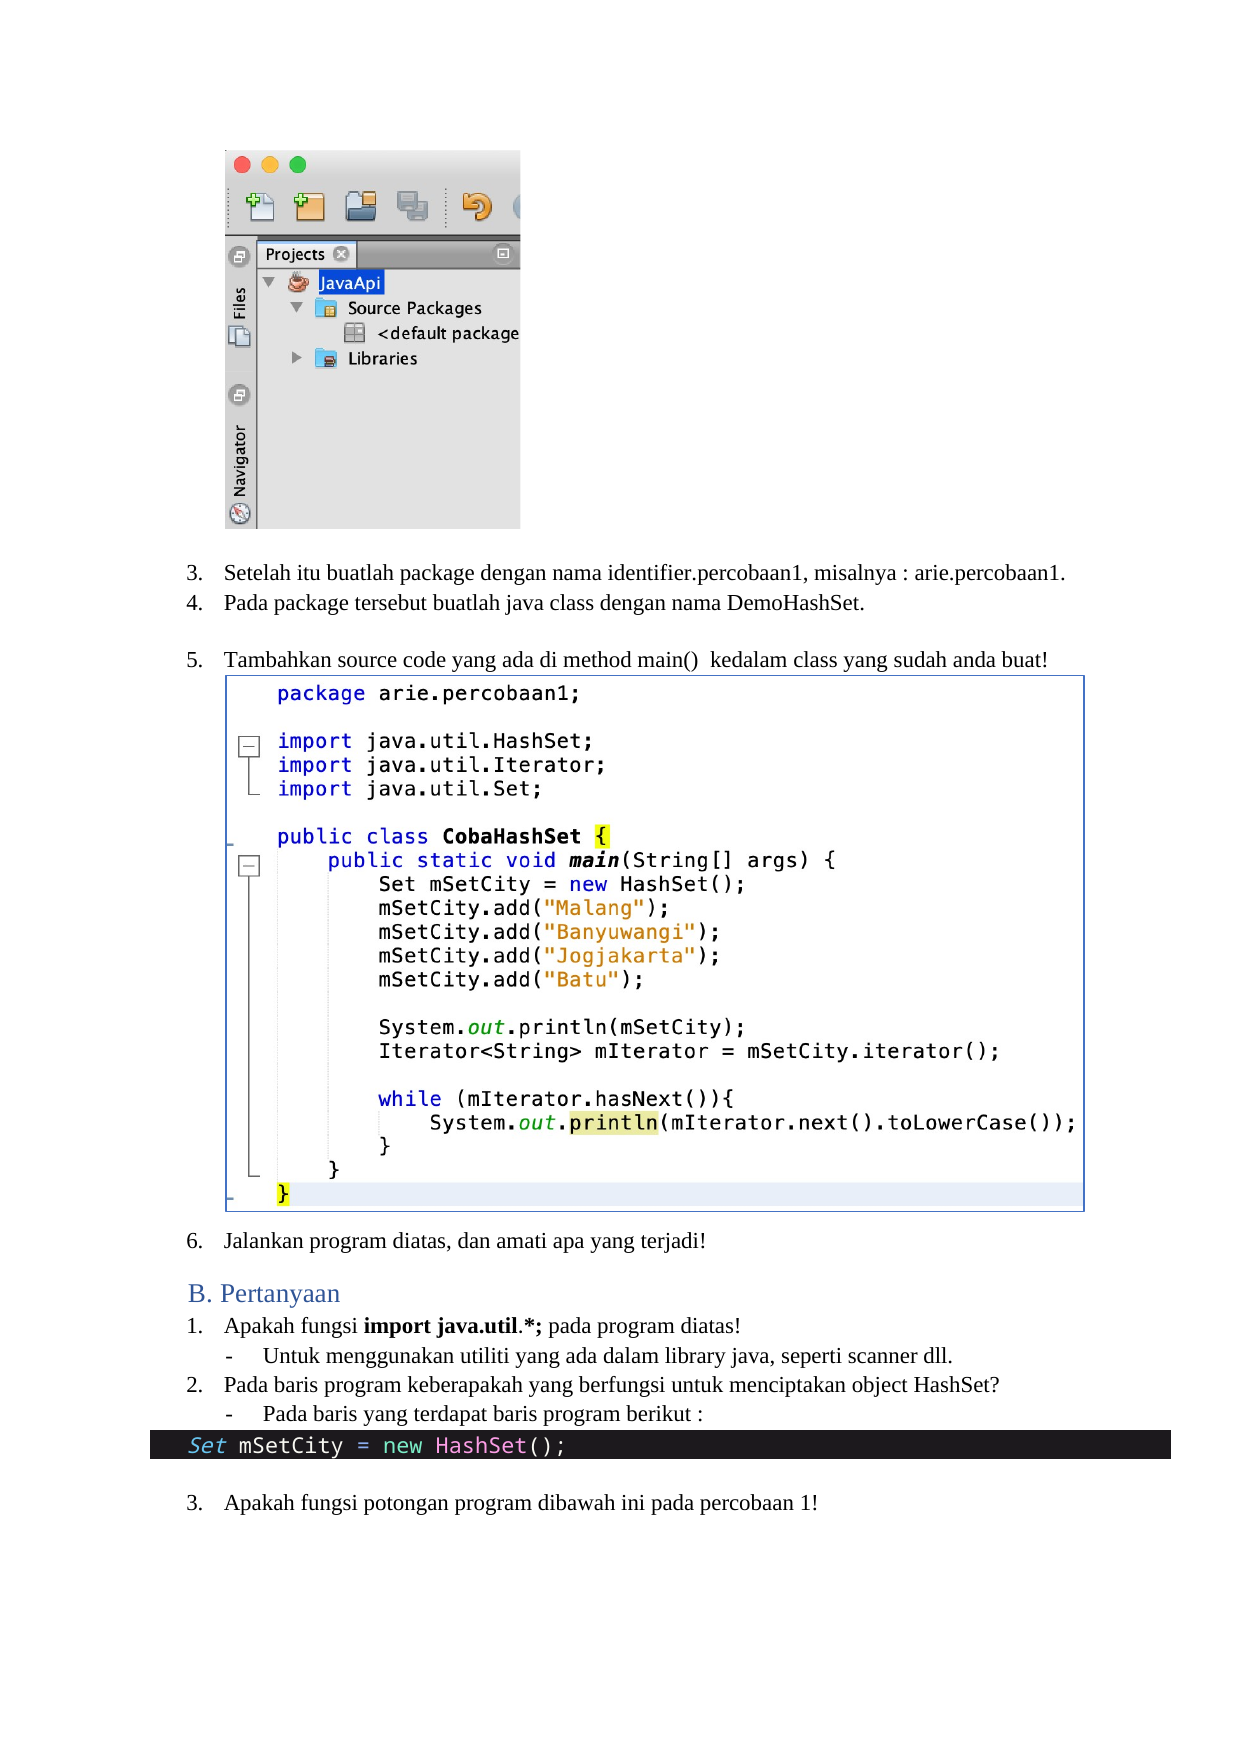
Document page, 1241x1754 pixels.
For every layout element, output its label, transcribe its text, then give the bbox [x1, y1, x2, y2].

picture [227, 676, 1083, 1211]
list Pada baris program keberapakah yang berfungsi untuk menciptakan object HashSet? [186, 1371, 1091, 1398]
subtitle B. Pertanyaan [188, 1277, 1171, 1308]
list Jalankan program diatas, dan amati apa yang terjadi! [186, 1227, 1091, 1254]
list Apakah fungsi potongan program dibawah ini pada percobaan 1! [186, 1489, 1091, 1515]
list Tambahkan source code yang ada di method main() kedalam class yang sudah anda buat! [186, 646, 1091, 673]
list Pada package tersebut buatlah java class dengan nama DemoHashSet. [186, 589, 1091, 615]
picture [225, 150, 521, 529]
list Untuk menggunakan utiliti yang ada dalam library java, seperti scanner dll. [225, 1342, 1091, 1368]
list Pada baris yang terdapat baris program berikut : [225, 1401, 1091, 1427]
text Set mSetCity = new HashSet(); [150, 1430, 1171, 1459]
list Setelah itu buatlah package dengan nama identifier.percobaan1, misalnya : arie.percobaan1. [186, 559, 1091, 586]
list Apakah fungsi import java.util.*; pada program diatas! [186, 1311, 1091, 1339]
